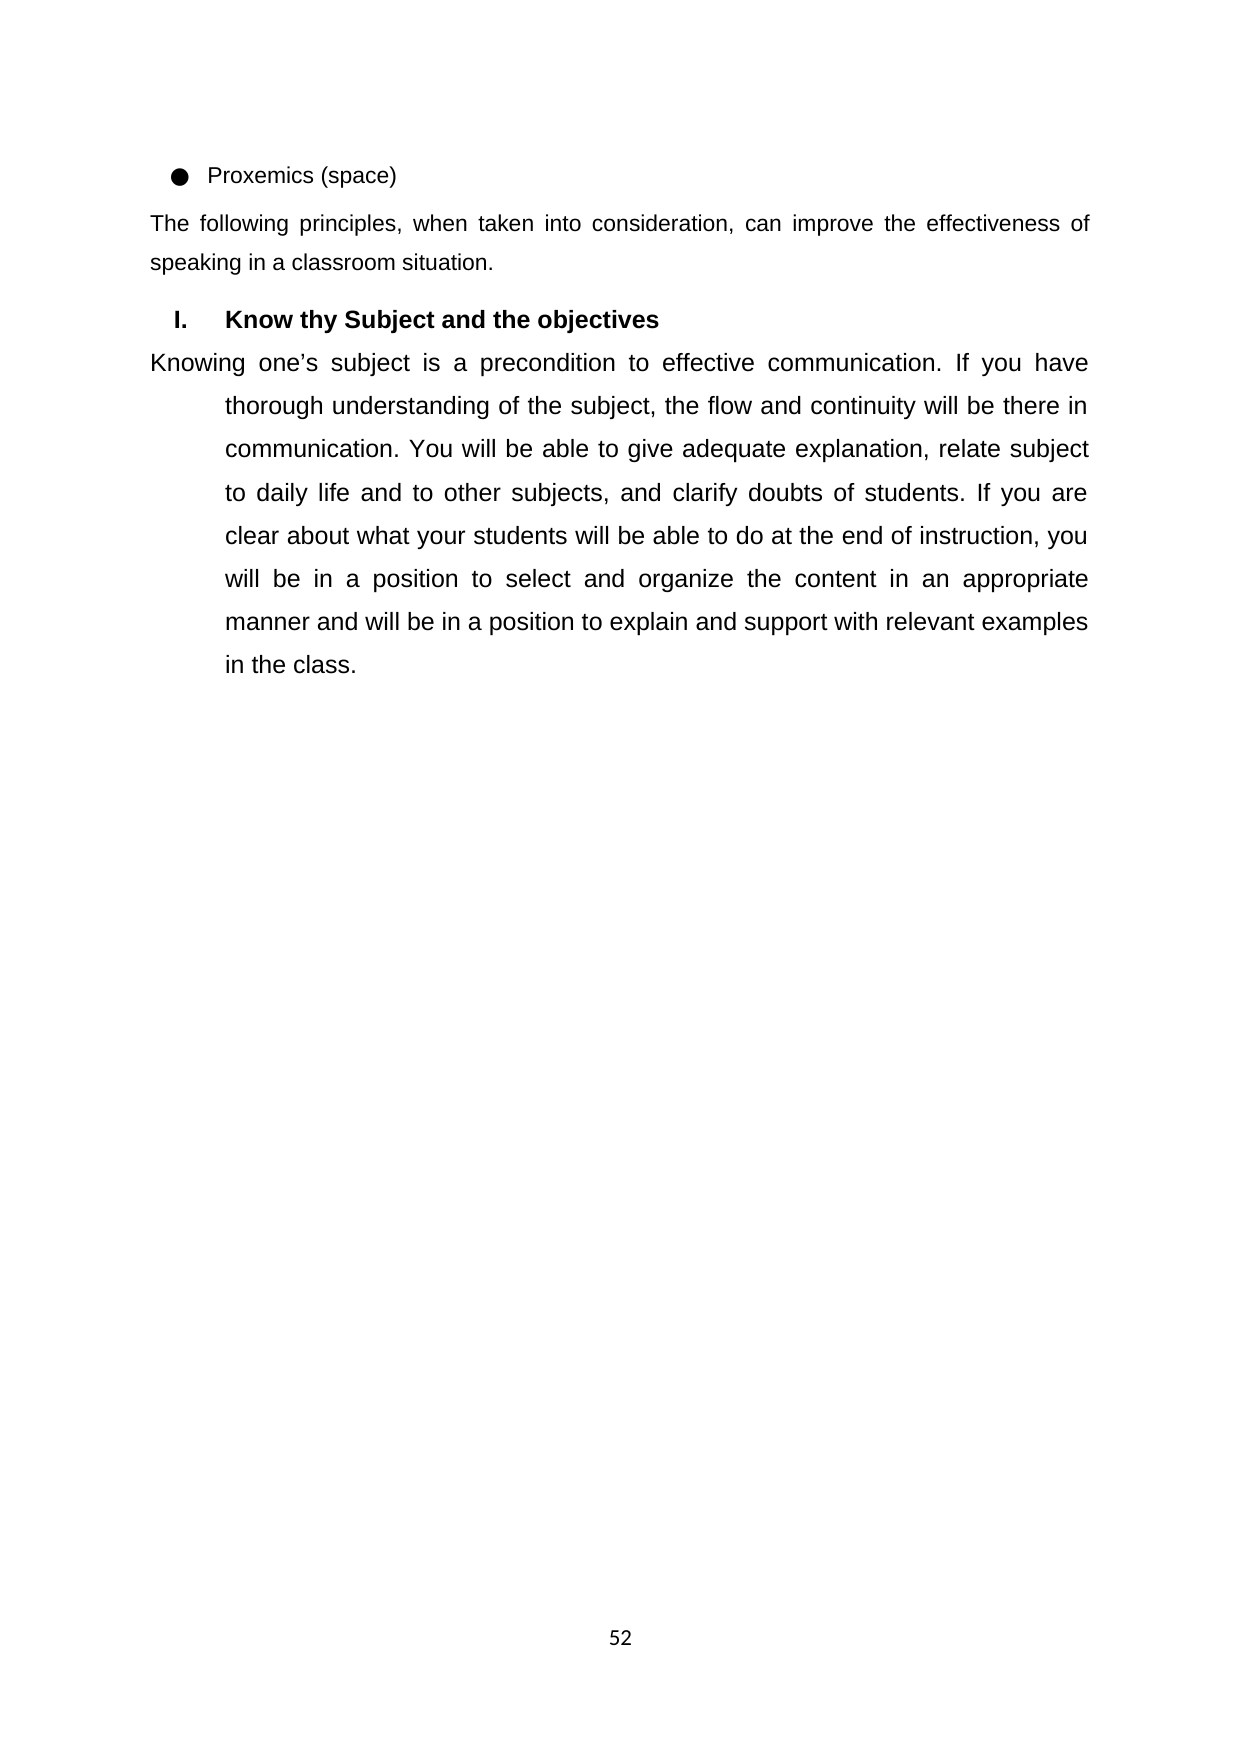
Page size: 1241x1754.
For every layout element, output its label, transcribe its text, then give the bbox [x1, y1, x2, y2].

text The following principles, when taken into consideration, can improve the effectiveness of speaking in a classroom situation. [150, 209, 1090, 275]
text Knowing one’s subject is a precondition to effective communication. If you have thorough understanding of the subject, the flow and continuity will be there in communication. You will be able to give adequate explanation, relate subject to daily life and to other subjects, and clarify doubts of students. If you are clear about what your students will be able to do at the end of instruction, you will be in a position to select and organize the content in an appropriate manner and will be in a position to explain and support with relevant examples in the class. [150, 348, 1090, 679]
list Know thy Subject and the objectives [187, 305, 1090, 334]
list Proxemics (space) [169, 150, 1090, 197]
